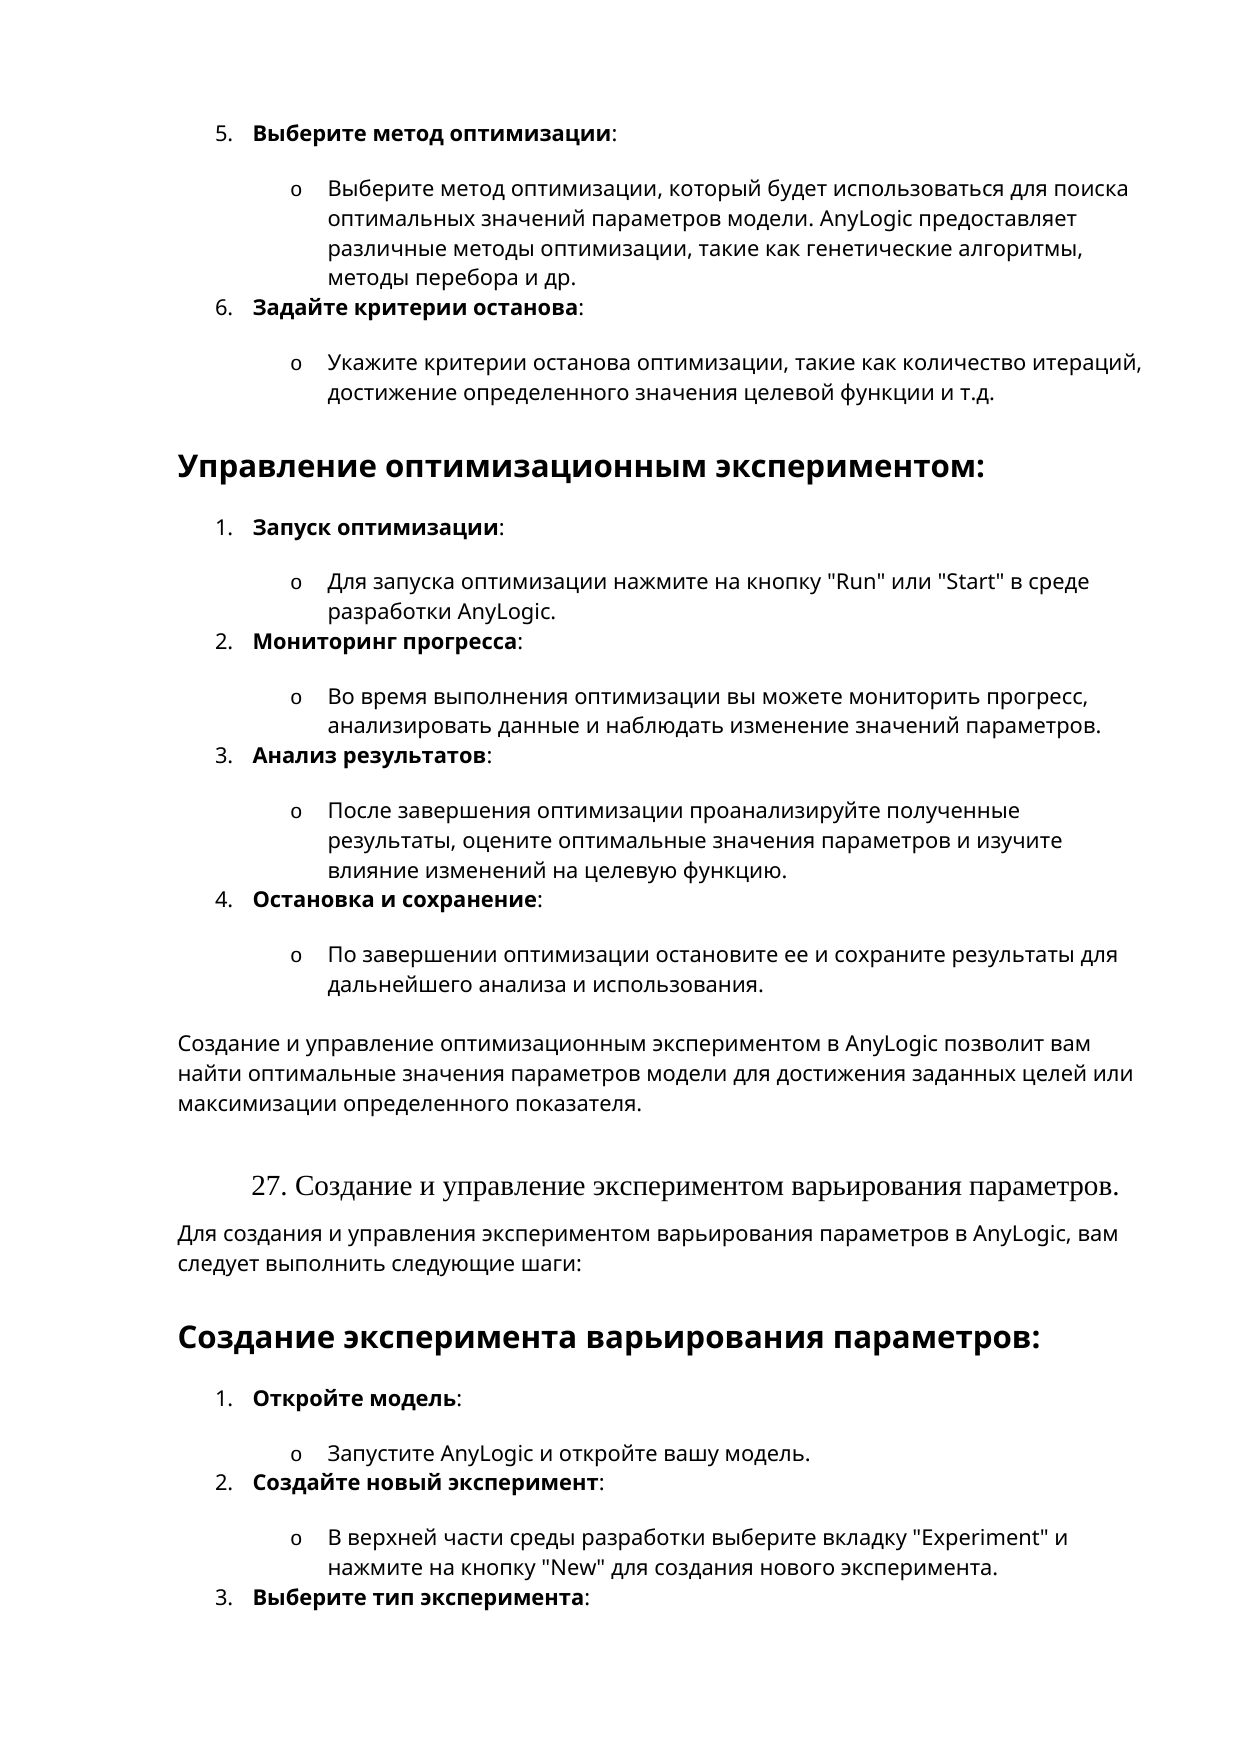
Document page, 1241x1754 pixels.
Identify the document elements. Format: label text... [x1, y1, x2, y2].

list Откройте модель: [215, 1383, 1152, 1412]
text Для создания и управления экспериментом варьирования параметров в AnyLogic, вам следует выполнить следующие шаги: [177, 1218, 1152, 1278]
list Запустите AnyLogic и откройте вашу модель. [290, 1437, 1152, 1467]
list В верхней части среды разработки выберите вкладку "Experiment" и нажмите на кнопку "New" для создания нового эксперимента. [290, 1522, 1152, 1582]
list По завершении оптимизации остановите ее и сохраните результаты для дальнейшего анализа и использования. [290, 939, 1152, 999]
list После завершения оптимизации проанализируйте полученные результаты, оцените оптимальные значения параметров и изучите влияние изменений на целевую функцию. [290, 795, 1152, 884]
list Выберите метод оптимизации, который будет использоваться для поиска оптимальных значений параметров модели. AnyLogic предоставляет различные методы оптимизации, такие как генетические алгоритмы, методы перебора и др. [290, 173, 1152, 292]
list Задайте критерии останова: [215, 292, 1152, 322]
list Для запуска оптимизации нажмите на кнопку "Run" или "Start" в среде разработки AnyLogic. [290, 566, 1152, 626]
text Управление оптимизационным экспериментом: [177, 444, 1152, 487]
text 27. Создание и управление экспериментом варьирования параметров. [177, 1168, 1152, 1201]
list Мониторинг прогресса: [215, 626, 1152, 656]
list Во время выполнения оптимизации вы можете мониторить прогресс, анализировать данные и наблюдать изменение значений параметров. [290, 681, 1152, 740]
list Запуск оптимизации: [215, 512, 1152, 541]
list Выберите тип эксперимента: [215, 1582, 1152, 1611]
list Выберите метод оптимизации: [215, 118, 1152, 148]
list Укажите критерии останова оптимизации, такие как количество итераций, достижение определенного значения целевой функции и т.д. [290, 347, 1152, 406]
text Создание эксперимента варьирования параметров: [177, 1315, 1152, 1358]
list Анализ результатов: [215, 740, 1152, 770]
list Создайте новый эксперимент: [215, 1467, 1152, 1497]
text Создание и управление оптимизационным экспериментом в AnyLogic позволит вам найти оптимальные значения параметров модели для достижения заданных целей или максимизации определенного показателя. [177, 1028, 1152, 1117]
list Остановка и сохранение: [215, 884, 1152, 914]
